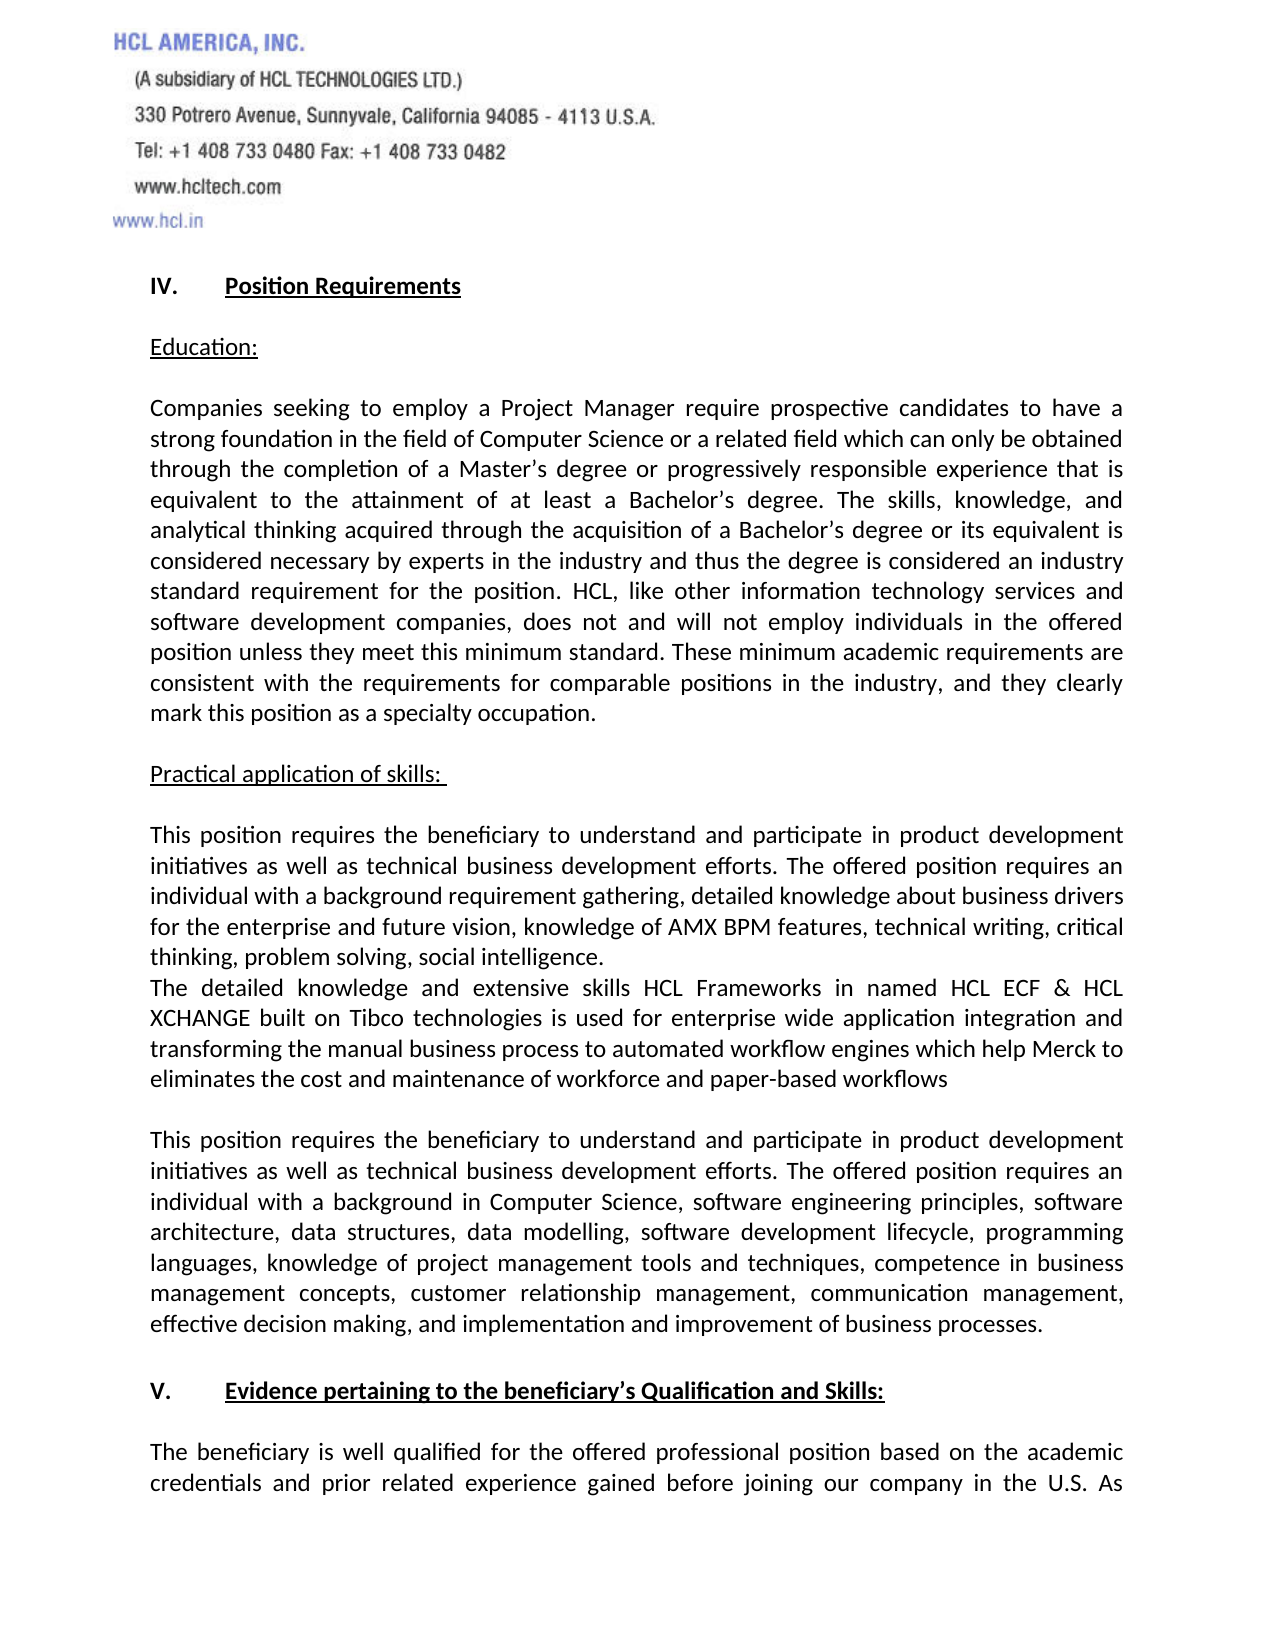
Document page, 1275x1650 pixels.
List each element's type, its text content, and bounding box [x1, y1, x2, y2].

text Practical application of skills: [150, 758, 1125, 789]
text This position requires the beneficiary to understand and participate in product development initiatives as well as technical business development efforts. The offered position requires an individual with a background requirement gathering, detailed knowledge about business drivers for the enterprise and future vision, knowledge of AMX BPM features, technical writing, critical thinking, problem solving, social intelligence. [150, 819, 1125, 972]
text This position requires the beneficiary to understand and participate in product development initiatives as well as technical business development efforts. The offered position requires an individual with a background in Computer Science, software engineering principles, software architecture, data structures, data modelling, software development lifecycle, programming languages, knowledge of project management tools and techniques, competence in business management concepts, customer relationship management, communication management, effective decision making, and implementation and improvement of business processes. [150, 1125, 1125, 1338]
text The detailed knowledge and extensive skills HCL Frameworks in named HCL ECF & HCL XCHANGE built on Tibco technologies is used for enterprise wide application integration and transforming the manual business process to automated workflow engines which help Merck to eliminates the cost and maintenance of workforce and paper-based workflows [150, 972, 1125, 1094]
text Education: [150, 331, 1125, 362]
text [150, 1436, 1125, 1497]
list Evidence pertaining to the beneficiary’s Qualification and Skills: [150, 1375, 1125, 1406]
text Companies seeking to employ a Project Manager require prospective candidates to have a strong foundation in the field of Computer Science or a related field which can only be obtained through the completion of a Master’s degree or progressively responsible experience that is equivalent to the attainment of at least a Bachelor’s degree. The skills, knowledge, and analytical thinking acquired through the acquisition of a Bachelor’s degree or its equivalent is considered necessary by experts in the industry and thus the degree is considered an industry standard requirement for the position. HCL, like other information technology services and software development companies, does not and will not employ individuals in the offered position unless they meet this minimum standard. These minimum academic requirements are consistent with the requirements for comparable positions in the industry, and they clearly mark this position as a specialty occupation. [150, 392, 1125, 728]
list Position Requirements [150, 270, 1125, 301]
